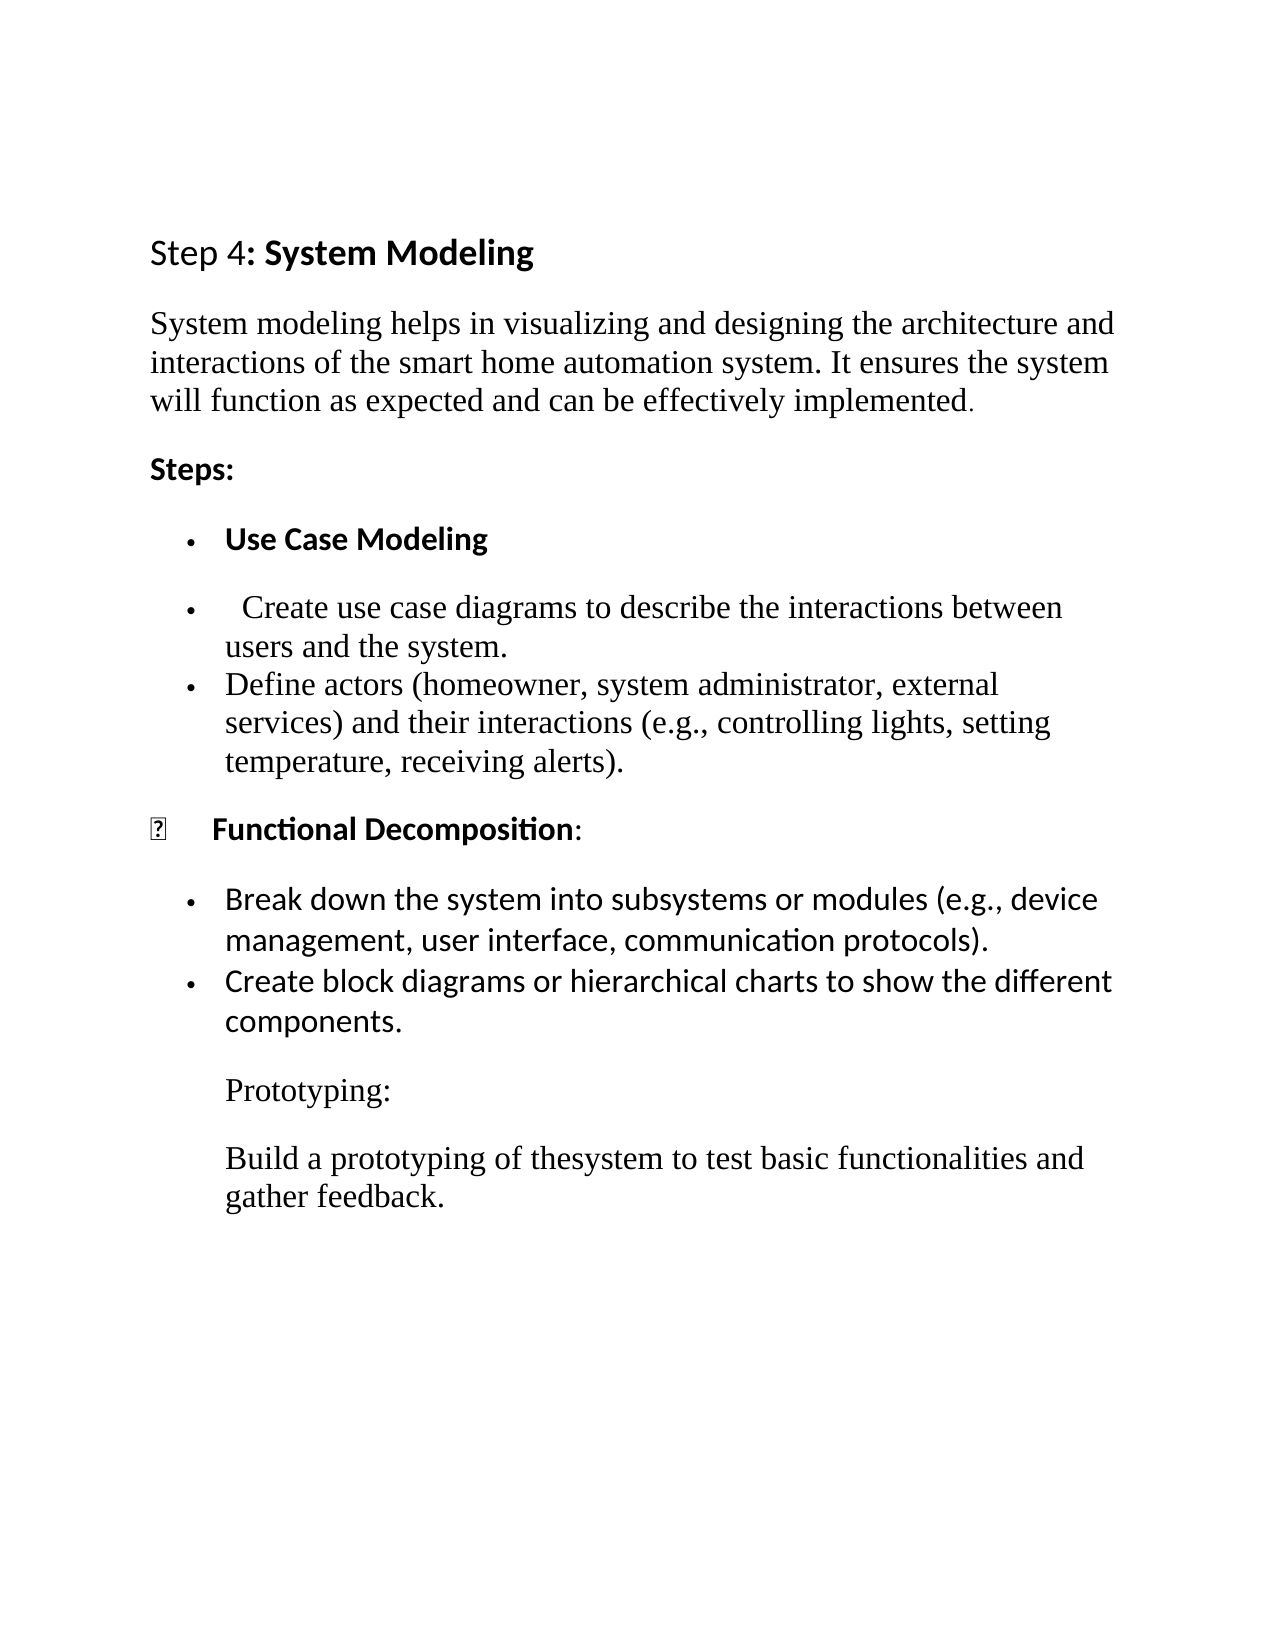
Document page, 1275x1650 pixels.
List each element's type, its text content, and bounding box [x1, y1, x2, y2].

text System modeling helps in visualizing and designing the architecture and interactions of the smart home automation system. It ensures the system will function as expected and can be effectively implemented. [150, 304, 1125, 419]
text Steps: [150, 448, 1125, 488]
text Step 4: System Modeling [150, 229, 1125, 274]
list Use Case Modeling [187, 518, 1125, 558]
list Create use case diagrams to describe the interactions between users and the system. [187, 588, 1125, 664]
text  Functional Decomposition: [150, 808, 1125, 849]
text Build a prototyping of thesystem to test basic functionalities and gather feedback. [225, 1138, 1125, 1214]
list Define actors (homeowner, system administrator, external services) and their interactions (e.g., controlling lights, setting temperature, receiving alerts). [187, 664, 1125, 779]
list Break down the system into subsystems or modules (e.g., device management, user interface, communication protocols). [187, 878, 1125, 960]
list Create block diagrams or hierarchical charts to show the different components. [187, 960, 1125, 1041]
text Prototyping: [225, 1070, 1125, 1109]
